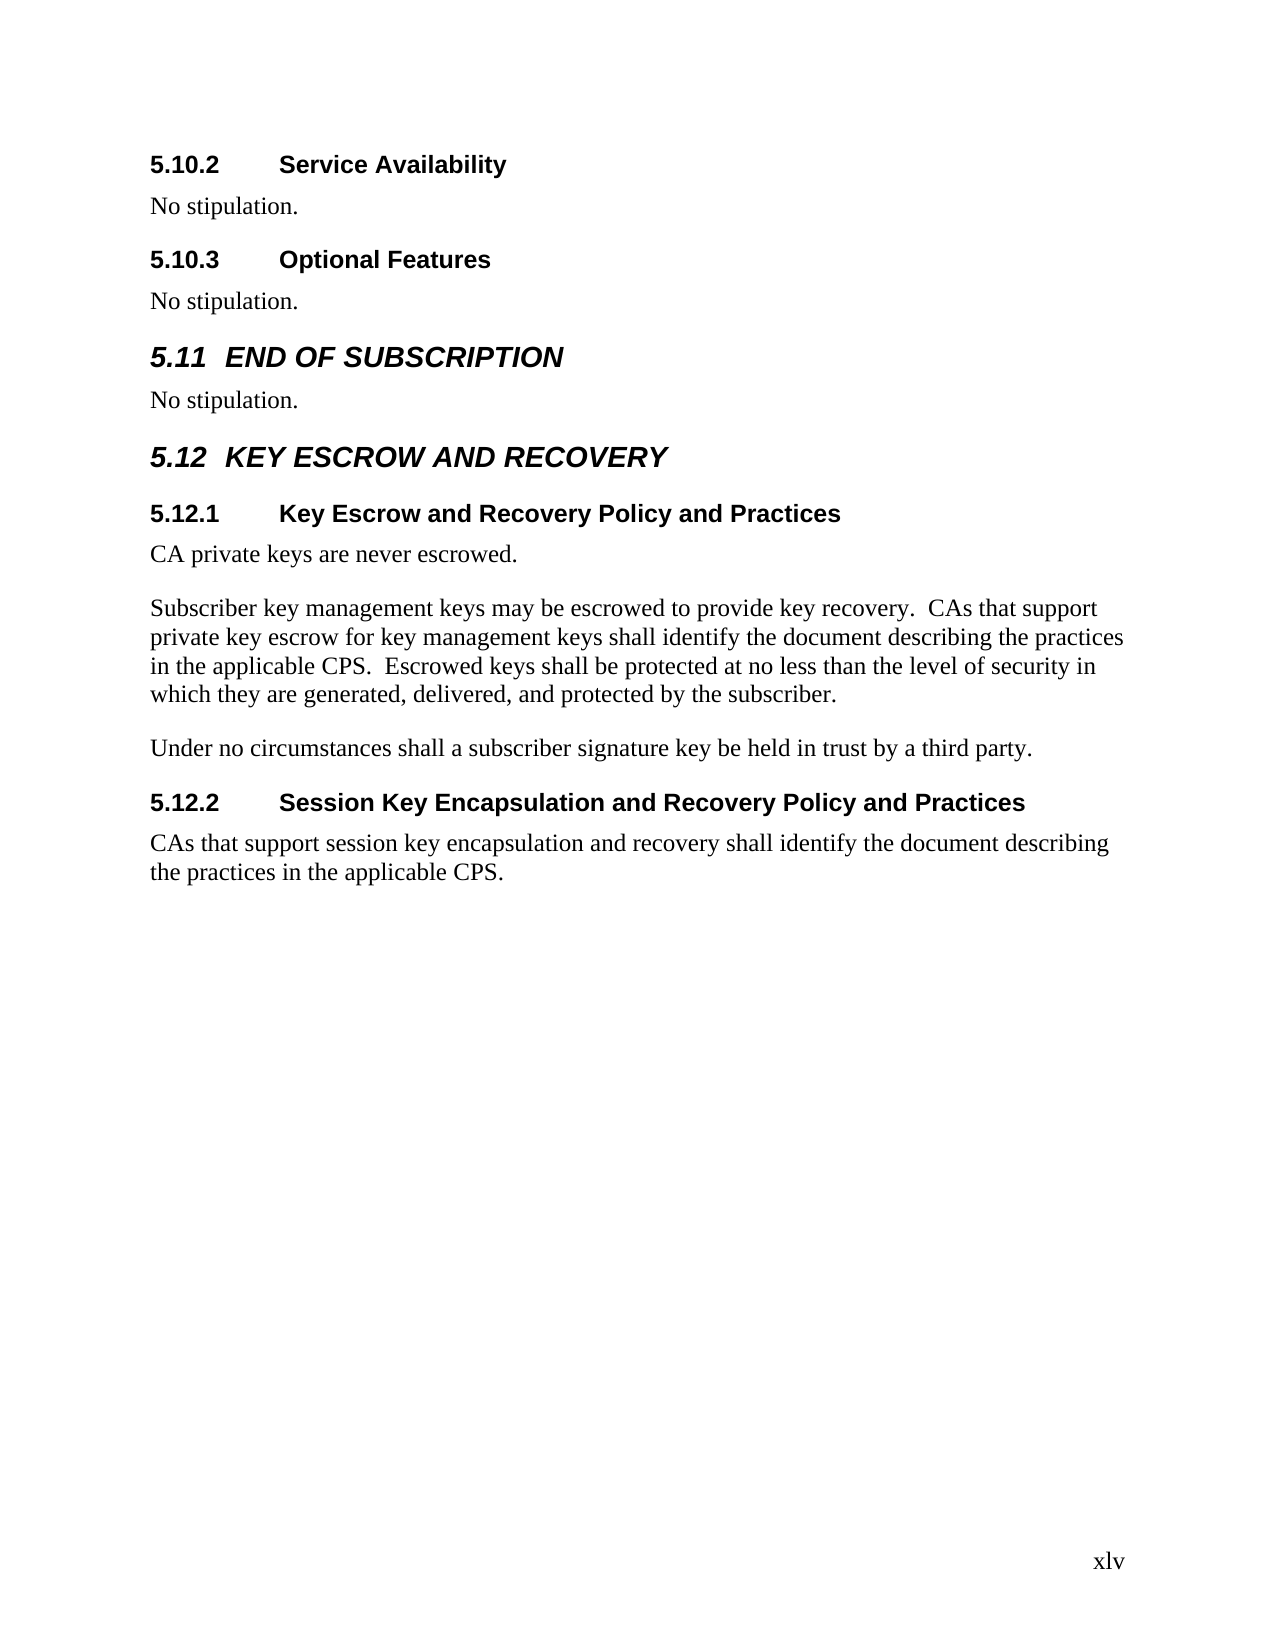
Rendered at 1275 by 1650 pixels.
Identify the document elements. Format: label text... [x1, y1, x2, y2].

subtitle Service Availability [150, 150, 1125, 179]
text Subscriber key management keys may be escrowed to provide key recovery. CAs that support private key escrow for key management keys shall identify the document describing the practices in the applicable CPS. Escrowed keys shall be protected at no less than the level of security in which they are generated, delivered, and protected by the subscriber. [150, 593, 1125, 708]
subtitle Optional Features [150, 245, 1125, 274]
text No stipulation. [150, 386, 1125, 414]
subtitle End Of Subscription [150, 340, 1125, 373]
text No stipulation. [150, 286, 1125, 314]
text Under no circumstances shall a subscriber signature key be held in trust by a third party. [150, 733, 1125, 762]
subtitle Key Escrow and Recovery Policy and Practices [150, 499, 1125, 528]
subtitle Session Key Encapsulation and Recovery Policy and Practices [150, 788, 1125, 816]
subtitle Key Escrow and Recovery [150, 440, 1125, 473]
text No stipulation. [150, 191, 1125, 219]
text CA private keys are never escrowed. [150, 539, 1125, 568]
text CAs that support session key encapsulation and recovery shall identify the document describing the practices in the applicable CPS. [150, 828, 1125, 886]
